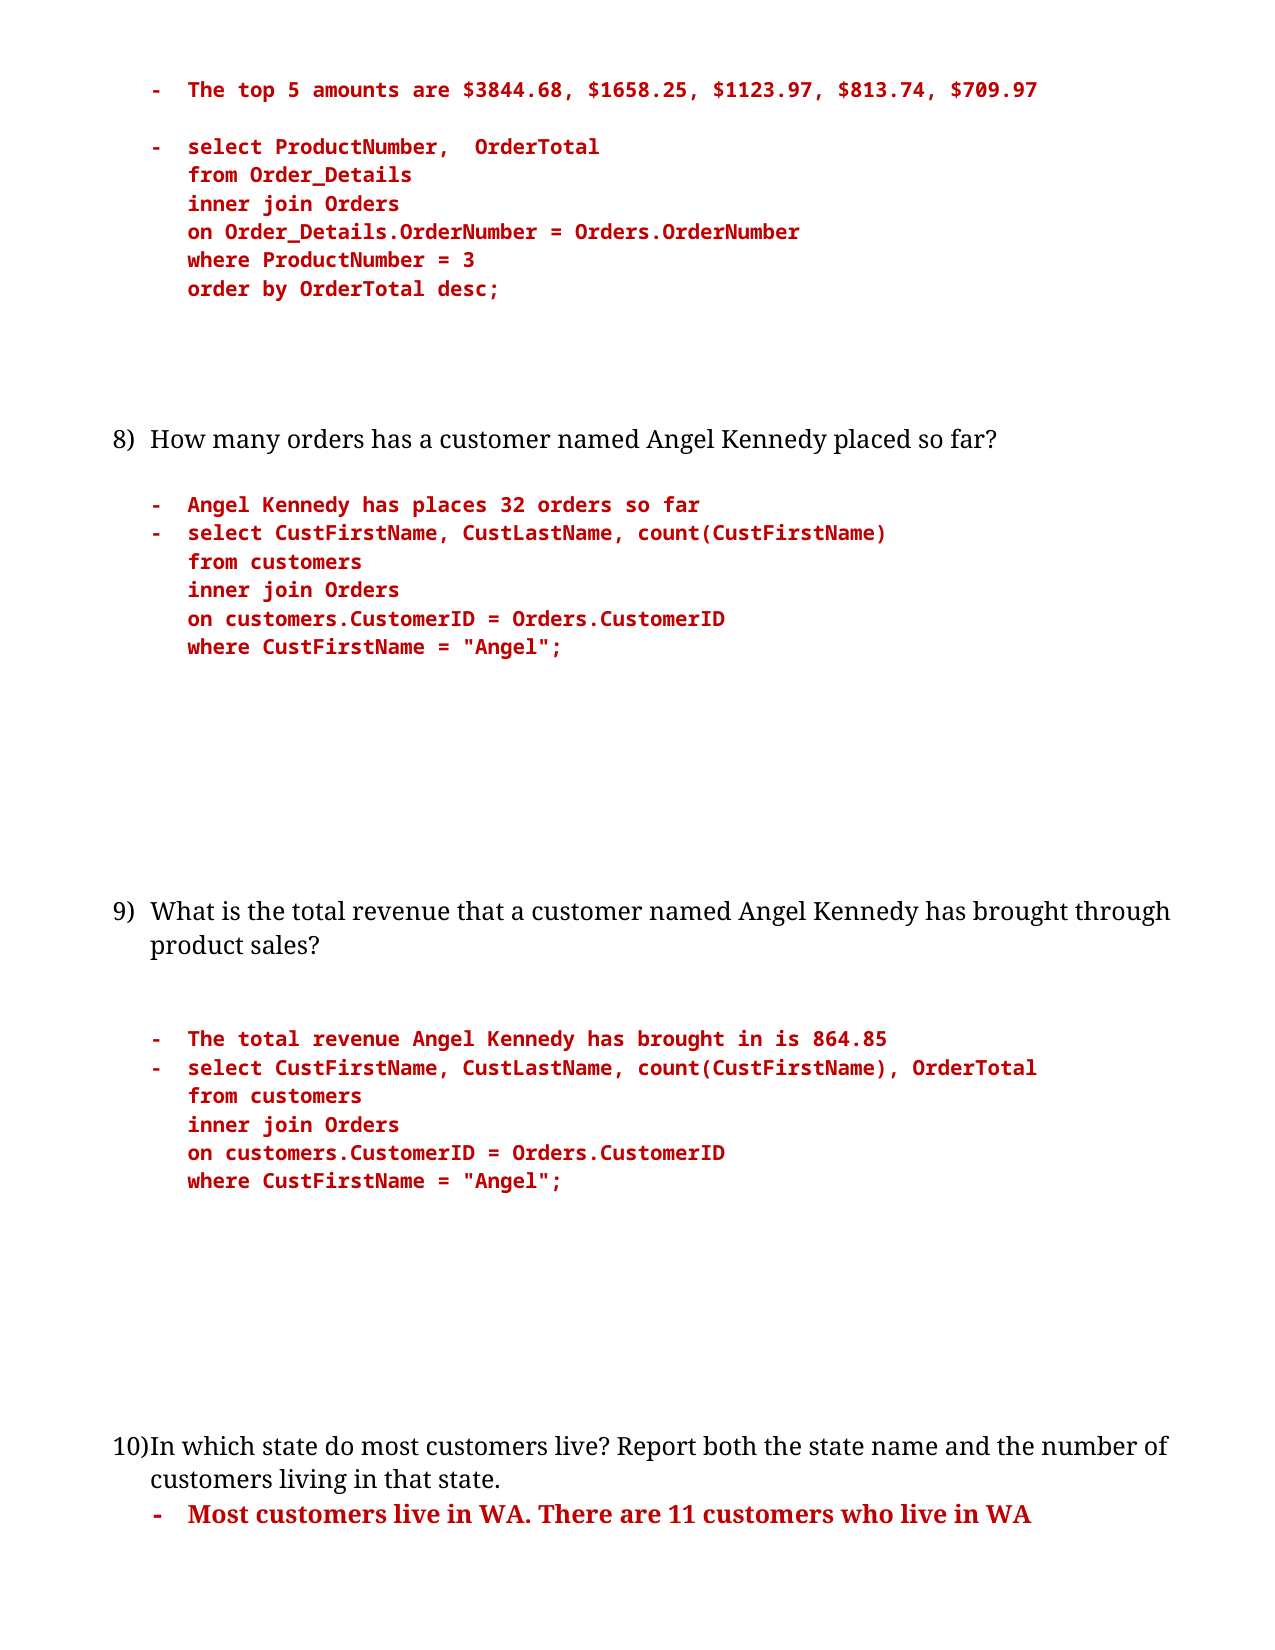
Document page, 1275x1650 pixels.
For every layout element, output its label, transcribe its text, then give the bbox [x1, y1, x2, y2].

list How many orders has a customer named Angel Kennedy placed so far? [112, 422, 1200, 456]
list select CustFirstName, CustLastName, count(CustFirstName), OrderTotal [150, 1053, 1200, 1081]
list Most customers live in WA. There are 11 customers who live in WA [150, 1496, 1200, 1530]
list select CustFirstName, CustLastName, count(CustFirstName) [150, 518, 1200, 547]
list The top 5 amounts are $3844.68, $1658.25, $1123.97, $813.74, $709.97 [150, 75, 1200, 103]
list from customers [187, 547, 1200, 575]
list select ProductNumber, OrderTotal [150, 132, 1200, 160]
list inner join Orders [187, 1110, 1200, 1138]
list In which state do most customers live? Report both the state name and the number of customers living in that state. [112, 1428, 1200, 1496]
list on Order_Details.OrderNumber = Orders.OrderNumber [187, 217, 1200, 246]
list where ProductNumber = 3 [187, 246, 1200, 274]
list inner join Orders [187, 575, 1200, 604]
list where CustFirstName = "Angel"; [187, 1167, 1200, 1195]
list from Order_Details [187, 160, 1200, 189]
list What is the total revenue that a customer named Angel Kennedy has brought through product sales? [112, 894, 1200, 962]
list Angel Kennedy has places 32 orders so far [150, 490, 1200, 518]
list on customers.CustomerID = Orders.CustomerID [187, 604, 1200, 632]
list The total revenue Angel Kennedy has brought in is 864.85 [150, 1024, 1200, 1053]
list from customers [187, 1081, 1200, 1110]
list order by OrderTotal desc; [187, 274, 1200, 302]
list on customers.CustomerID = Orders.CustomerID [187, 1138, 1200, 1167]
list inner join Orders [187, 189, 1200, 217]
list where CustFirstName = "Angel"; [187, 632, 1200, 661]
